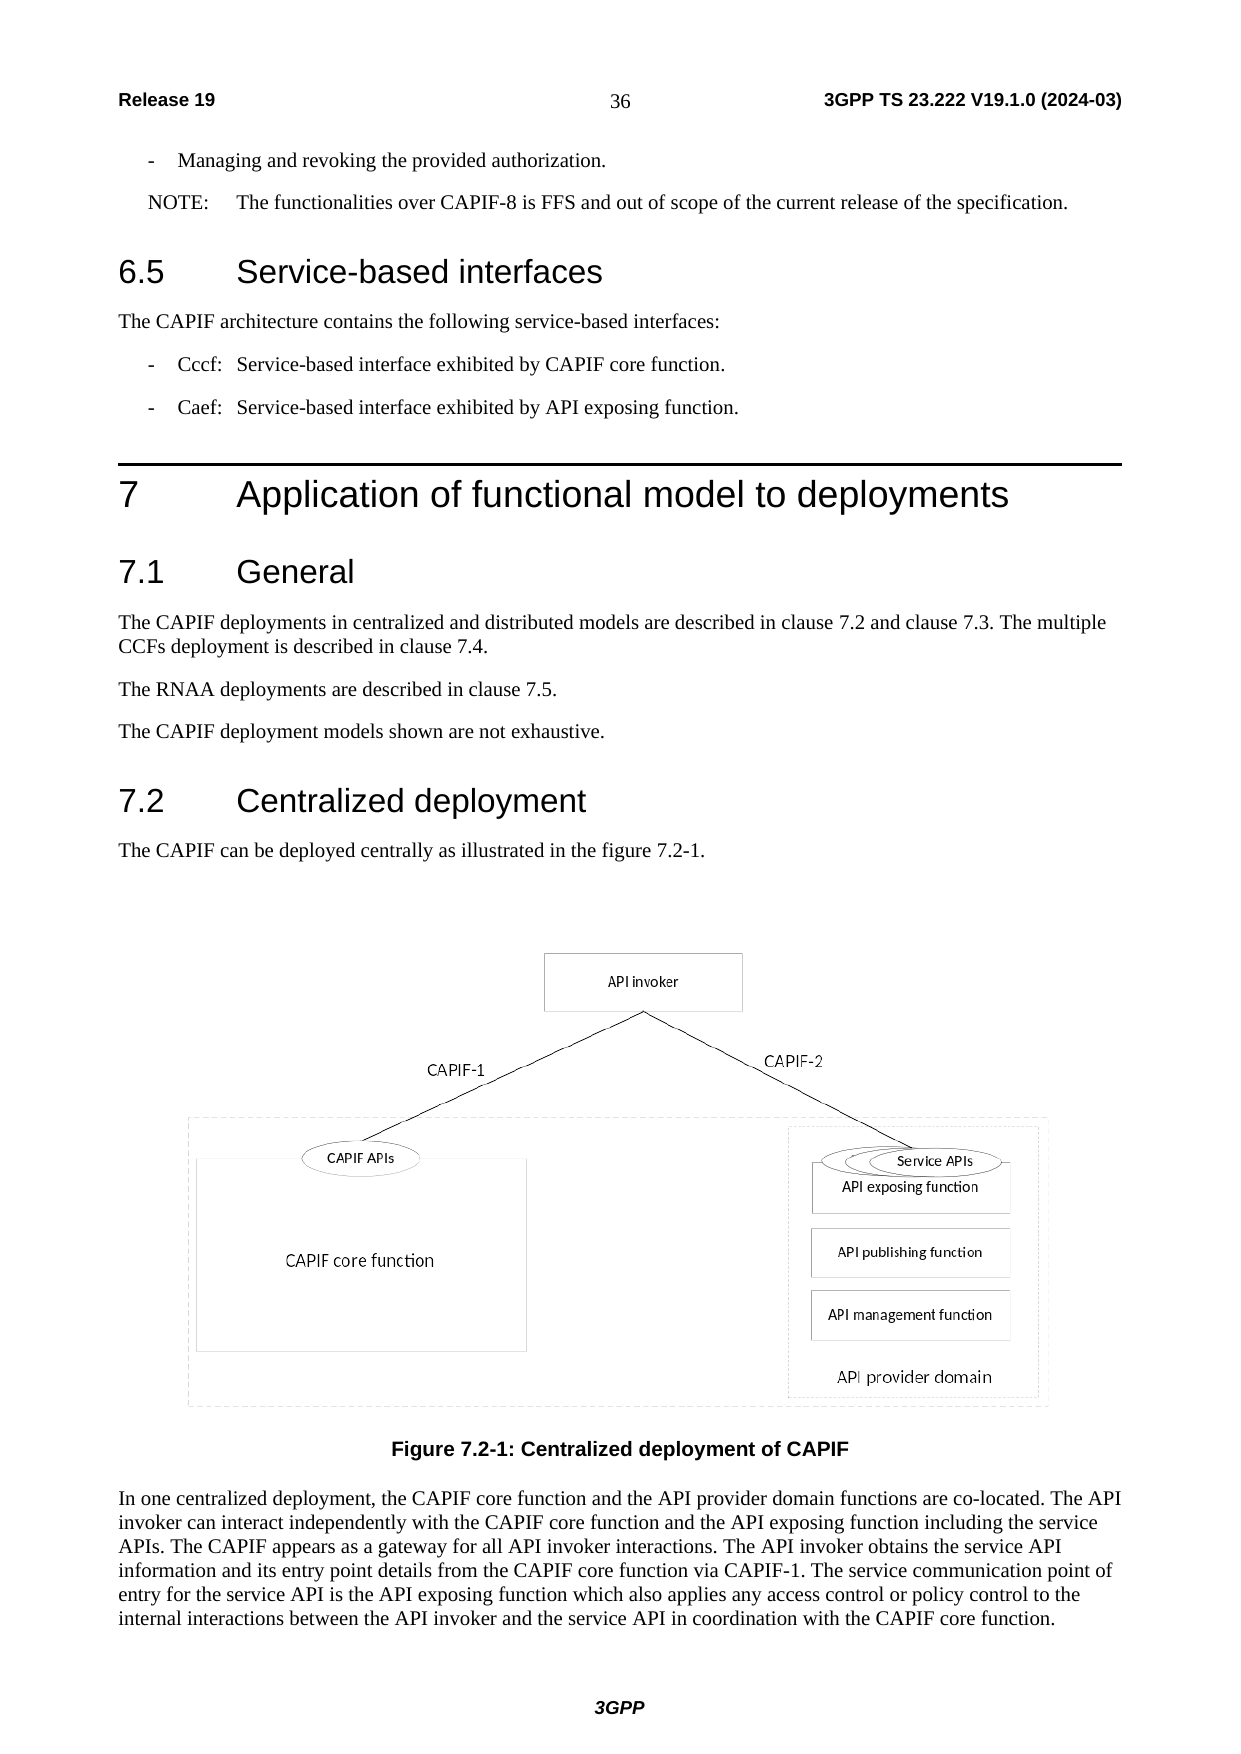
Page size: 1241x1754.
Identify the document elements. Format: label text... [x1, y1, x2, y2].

subtitle 6.5 Service-based interfaces [118, 252, 1122, 290]
text - Caef: Service-based interface exhibited by API exposing function. [148, 395, 1122, 419]
text The CAPIF architecture contains the following service-based interfaces: [118, 309, 1122, 333]
text The RNAA deployments are described in clause 7.5. [118, 677, 1122, 701]
text The CAPIF deployments in centralized and distributed models are described in clause 7.2 and clause 7.3. The multiple CCFs deployment is described in clause 7.4. [118, 610, 1122, 658]
text - Managing and revoking the provided authorization. [148, 147, 1122, 172]
text The CAPIF deployment models shown are not exhaustive. [118, 719, 1122, 743]
text In one centralized deployment, the CAPIF core function and the API provider domain functions are co-located. The API invoker can interact independently with the CAPIF core function and the API exposing function including the service APIs. The CAPIF appears as a gateway for all API invoker interactions. The API invoker obtains the service API information and its entry point details from the CAPIF core function via CAPIF-1. The service communication point of entry for the service API is the API exposing function which also applies any access control or policy control to the internal interactions between the API invoker and the service API in coordination with the CAPIF core function. [118, 1486, 1122, 1630]
text The CAPIF can be deployed centrally as illustrated in the figure 7.2-1. [118, 838, 1122, 862]
text Figure 7.2-1: Centralized deployment of CAPIF [118, 1437, 1122, 1461]
subtitle 7.1 General [118, 552, 1122, 591]
text NOTE: The functionalities over CAPIF-8 is FFS and out of scope of the current release of the specification. [148, 190, 1122, 214]
subtitle 7 Application of functional model to deployments [118, 466, 1122, 515]
text - Cccf: Service-based interface exhibited by CAPIF core function. [148, 352, 1122, 376]
subtitle 7.2 Centralized deployment [118, 781, 1122, 819]
